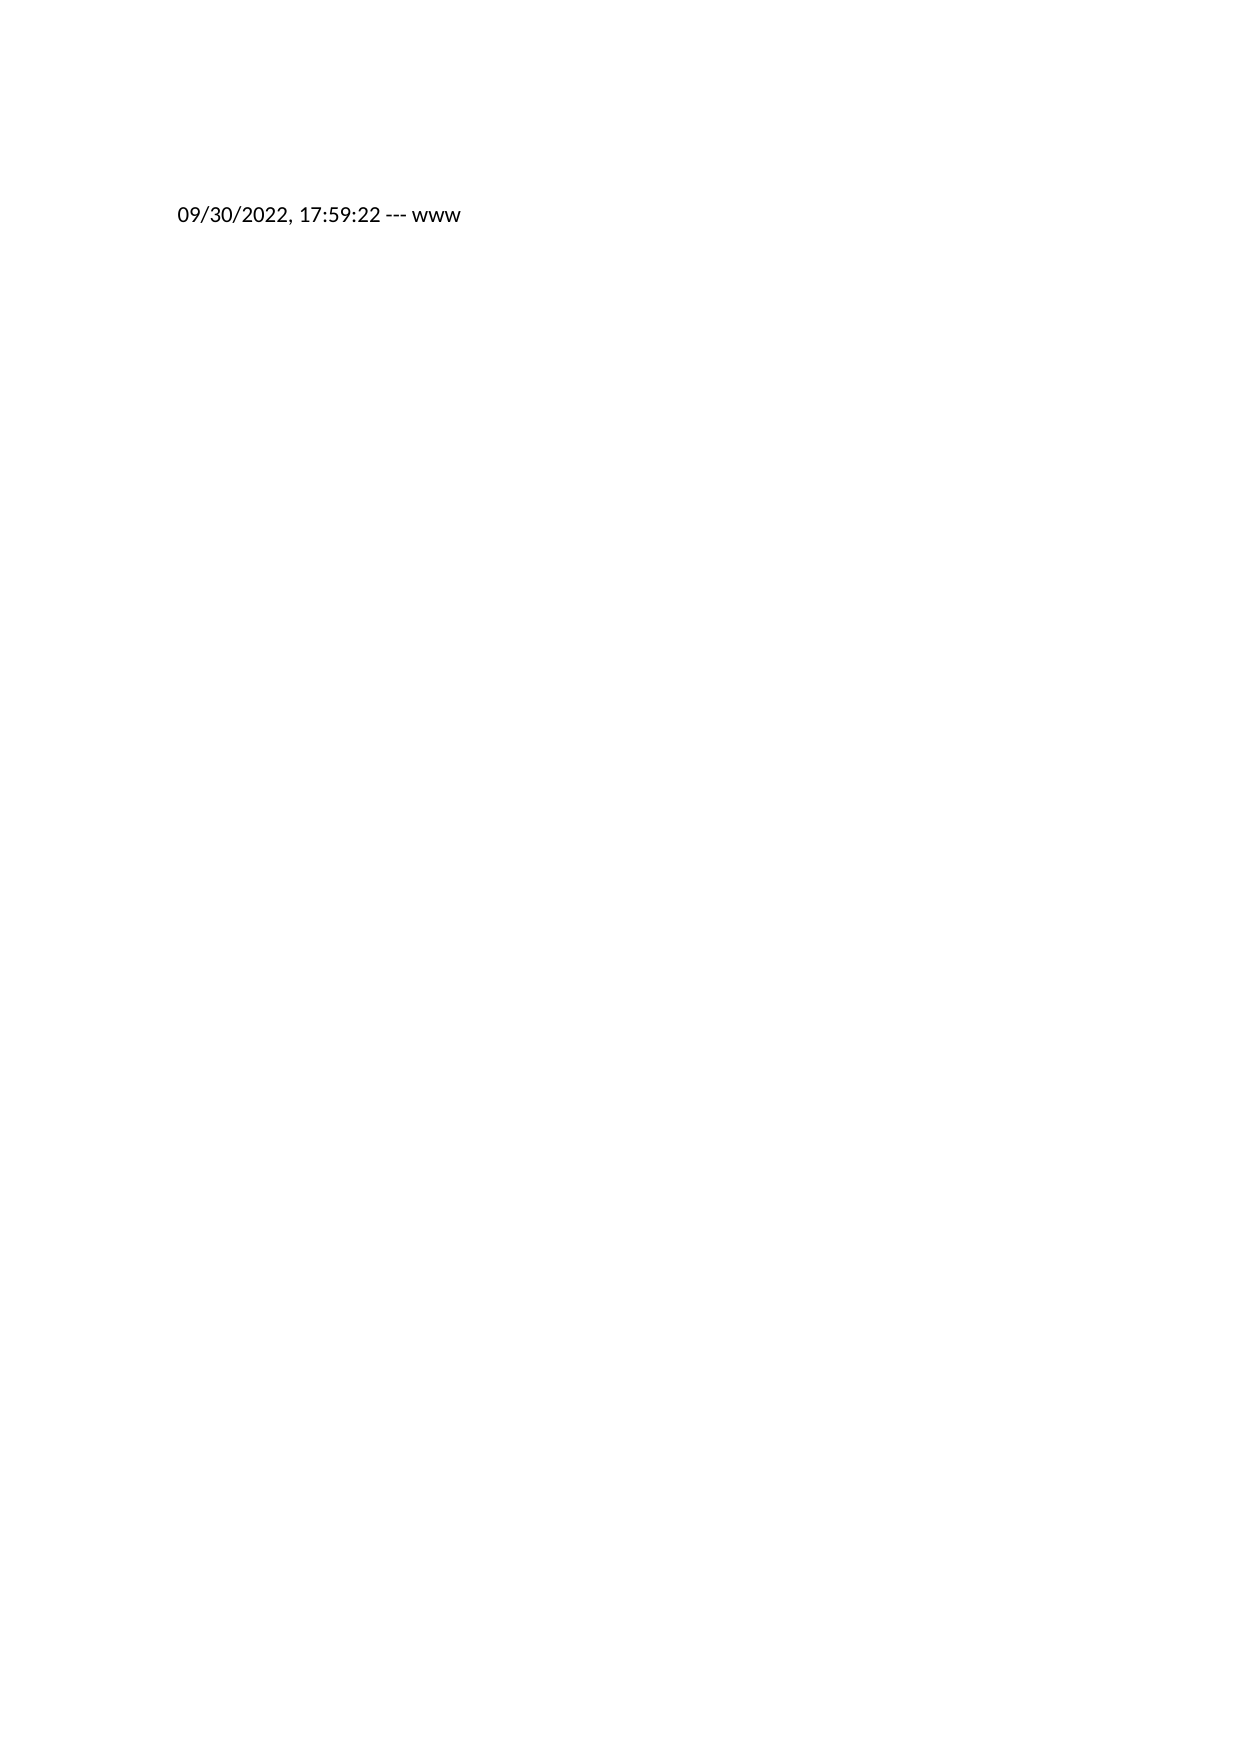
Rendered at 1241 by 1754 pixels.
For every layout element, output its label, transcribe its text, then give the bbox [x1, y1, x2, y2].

text 09/30/2022, 17:59:22 --- www [177, 201, 1063, 229]
